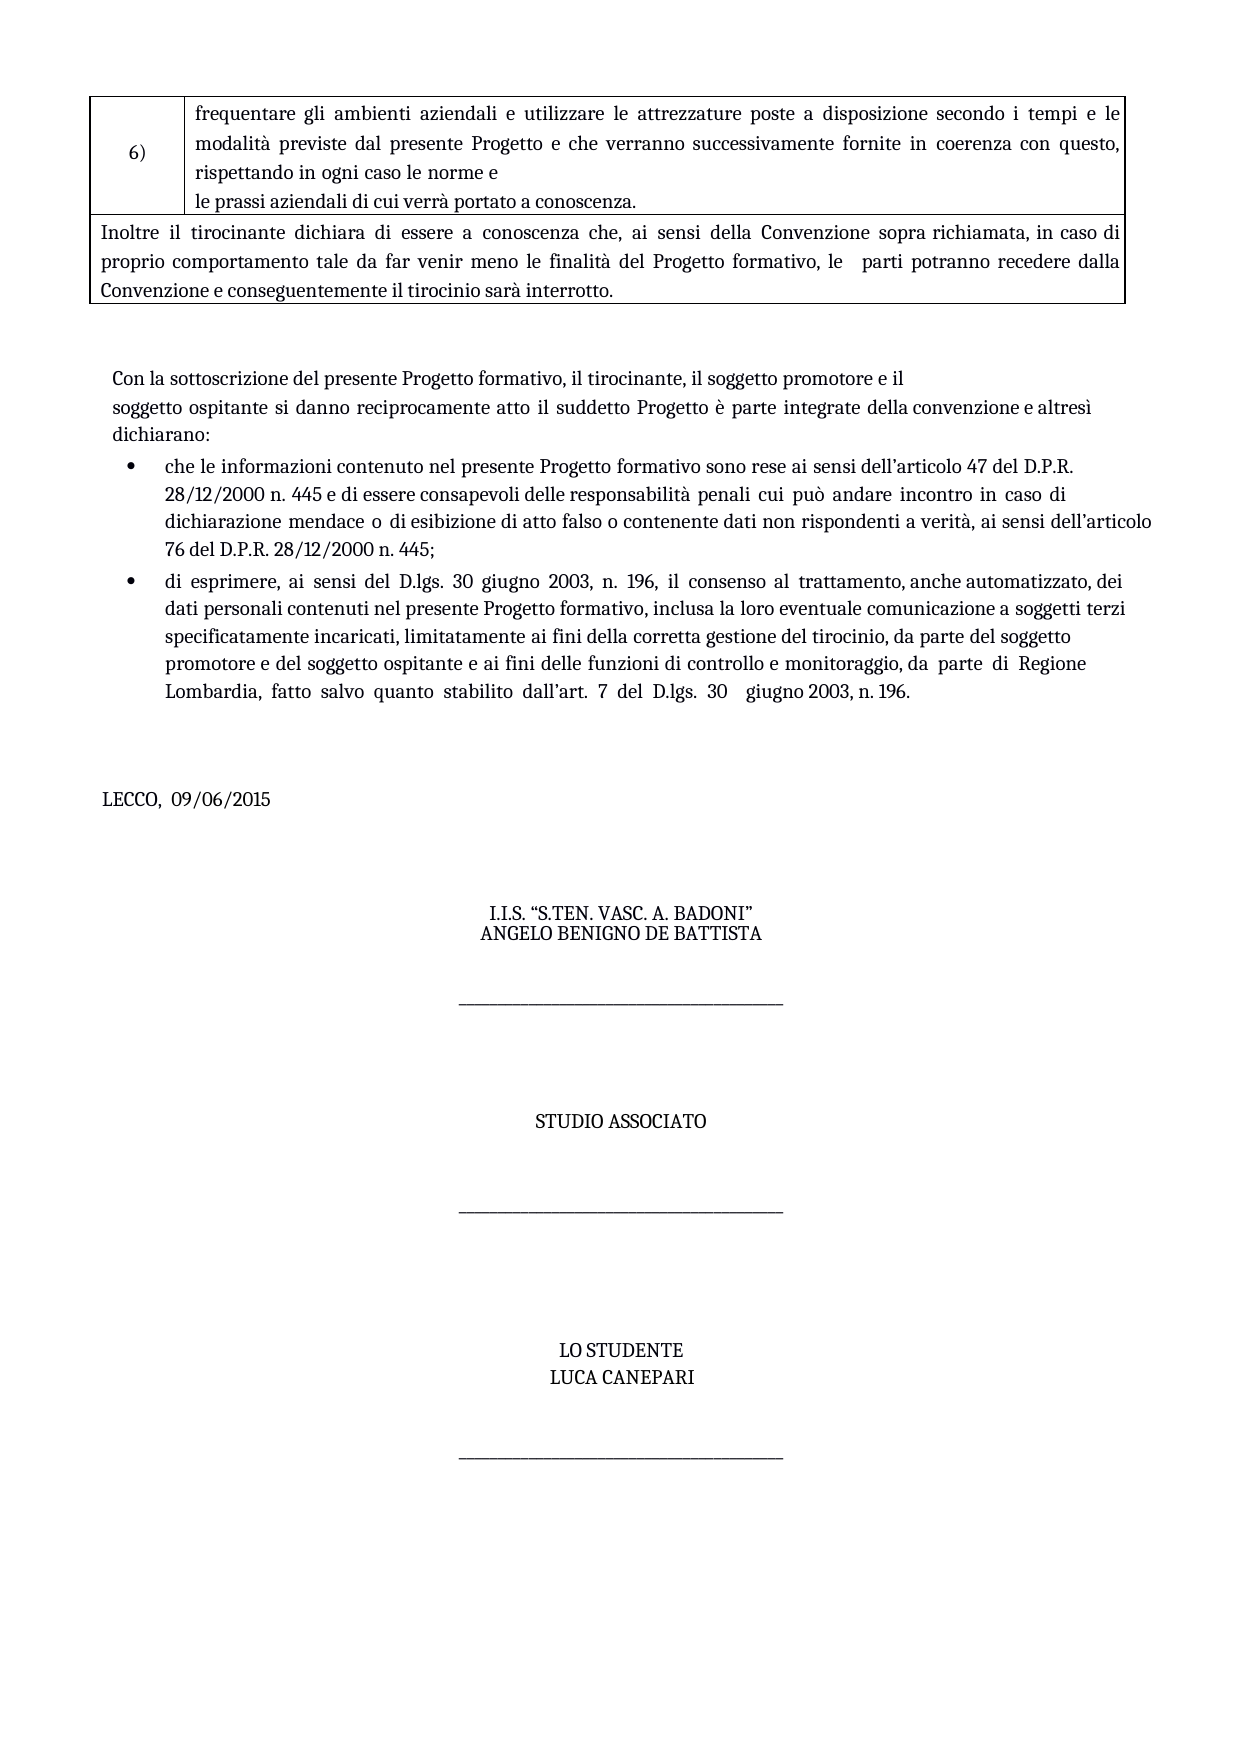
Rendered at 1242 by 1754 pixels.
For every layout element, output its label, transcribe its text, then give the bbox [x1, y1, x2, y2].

text LUCA CANEPARI [90, 1362, 1154, 1391]
table_cell frequentare gli ambienti aziendali e utilizzare le attrezzature poste a disposizione secondo i tempi e le modalità previste dal presente Progetto e che verranno successivamente fornite in coerenza con questo, rispettando in ogni caso le norme e le prassi aziendali di cui verrà portato a conoscenza. [185, 97, 1124, 214]
table_cell 6) [91, 97, 184, 214]
list di esprimere, ai sensi del D.lgs. 30 giugno 2003, n. 196, il consenso al trattamento, anche automatizzato, dei dati personali contenuti nel presente Progetto formativo, inclusa la loro eventuale comunicazione a soggetti terzi specificatamente incaricati, limitatamente ai fini della corretta gestione del tirocinio, da parte del soggetto promotore e del soggetto ospitante e ai fini delle funzioni di controllo e monitoraggio, da parte di Regione Lombardia, fatto salvo quanto stabilito dall’art. 7 del D.lgs. 30 giugno 2003, n. 196. [127, 569, 1152, 703]
list che le informazioni contenuto nel presente Progetto formativo sono rese ai sensi dell’articolo 47 del D.P.R. 28/12/2000 n. 445 e di essere consapevoli delle responsabilità penali cui può andare incontro in caso di dichiarazione mendace o di esibizione di atto falso o contenente dati non rispondenti a verità, ai sensi dell’articolo 76 del D.P.R. 28/12/2000 n. 445; [127, 455, 1152, 561]
text Con la sottoscrizione del presente Progetto formativo, il tirocinante, il soggetto promotore e il [112, 362, 1154, 391]
text __________________________________________ [90, 987, 1152, 1007]
text __________________________________________ [90, 1195, 1152, 1216]
text __________________________________________ [90, 1441, 1152, 1461]
table_cell Inoltre il tirocinante dichiara di essere a conoscenza che, ai sensi della Convenzione sopra richiamata, in caso di proprio comportamento tale da far venir meno le finalità del Progetto formativo, le parti potranno recedere dalla Convenzione e conseguentemente il tirocinio sarà interrotto. [91, 215, 1124, 303]
text LECCO, 09/06/2015 [102, 784, 1154, 812]
text LO STUDENTE [90, 1341, 1152, 1362]
text soggetto ospitante si danno reciprocamente atto il suddetto Progetto è parte integrate della convenzione e altresì dichiarano: [112, 396, 1136, 447]
text ANGELO BENIGNO DE BATTISTA [90, 924, 1152, 945]
text I.I.S. “S.TEN. VASC. A. BADONI” [90, 903, 1152, 924]
text STUDIO ASSOCIATO [90, 1112, 1152, 1132]
